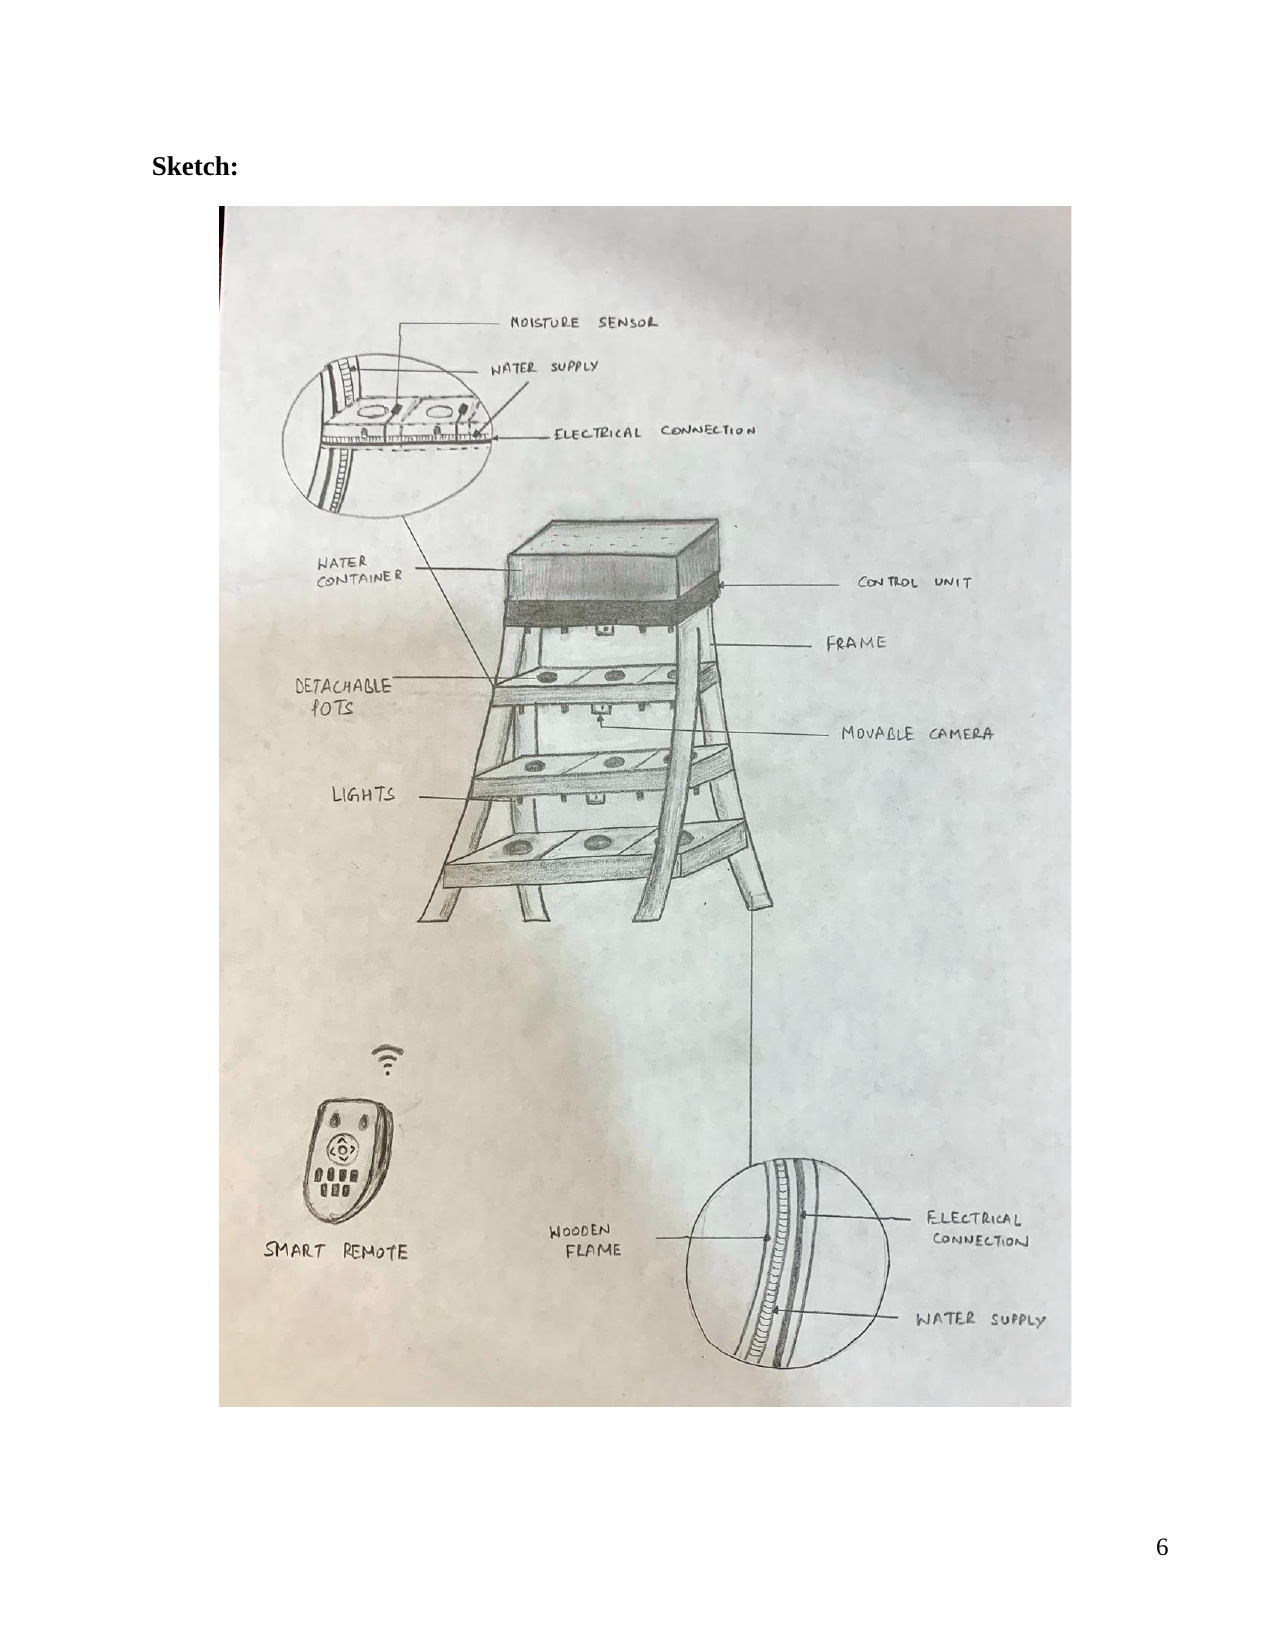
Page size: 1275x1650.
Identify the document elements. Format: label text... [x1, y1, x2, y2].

subtitle Sketch: [150, 150, 1168, 181]
picture [219, 206, 1072, 1407]
